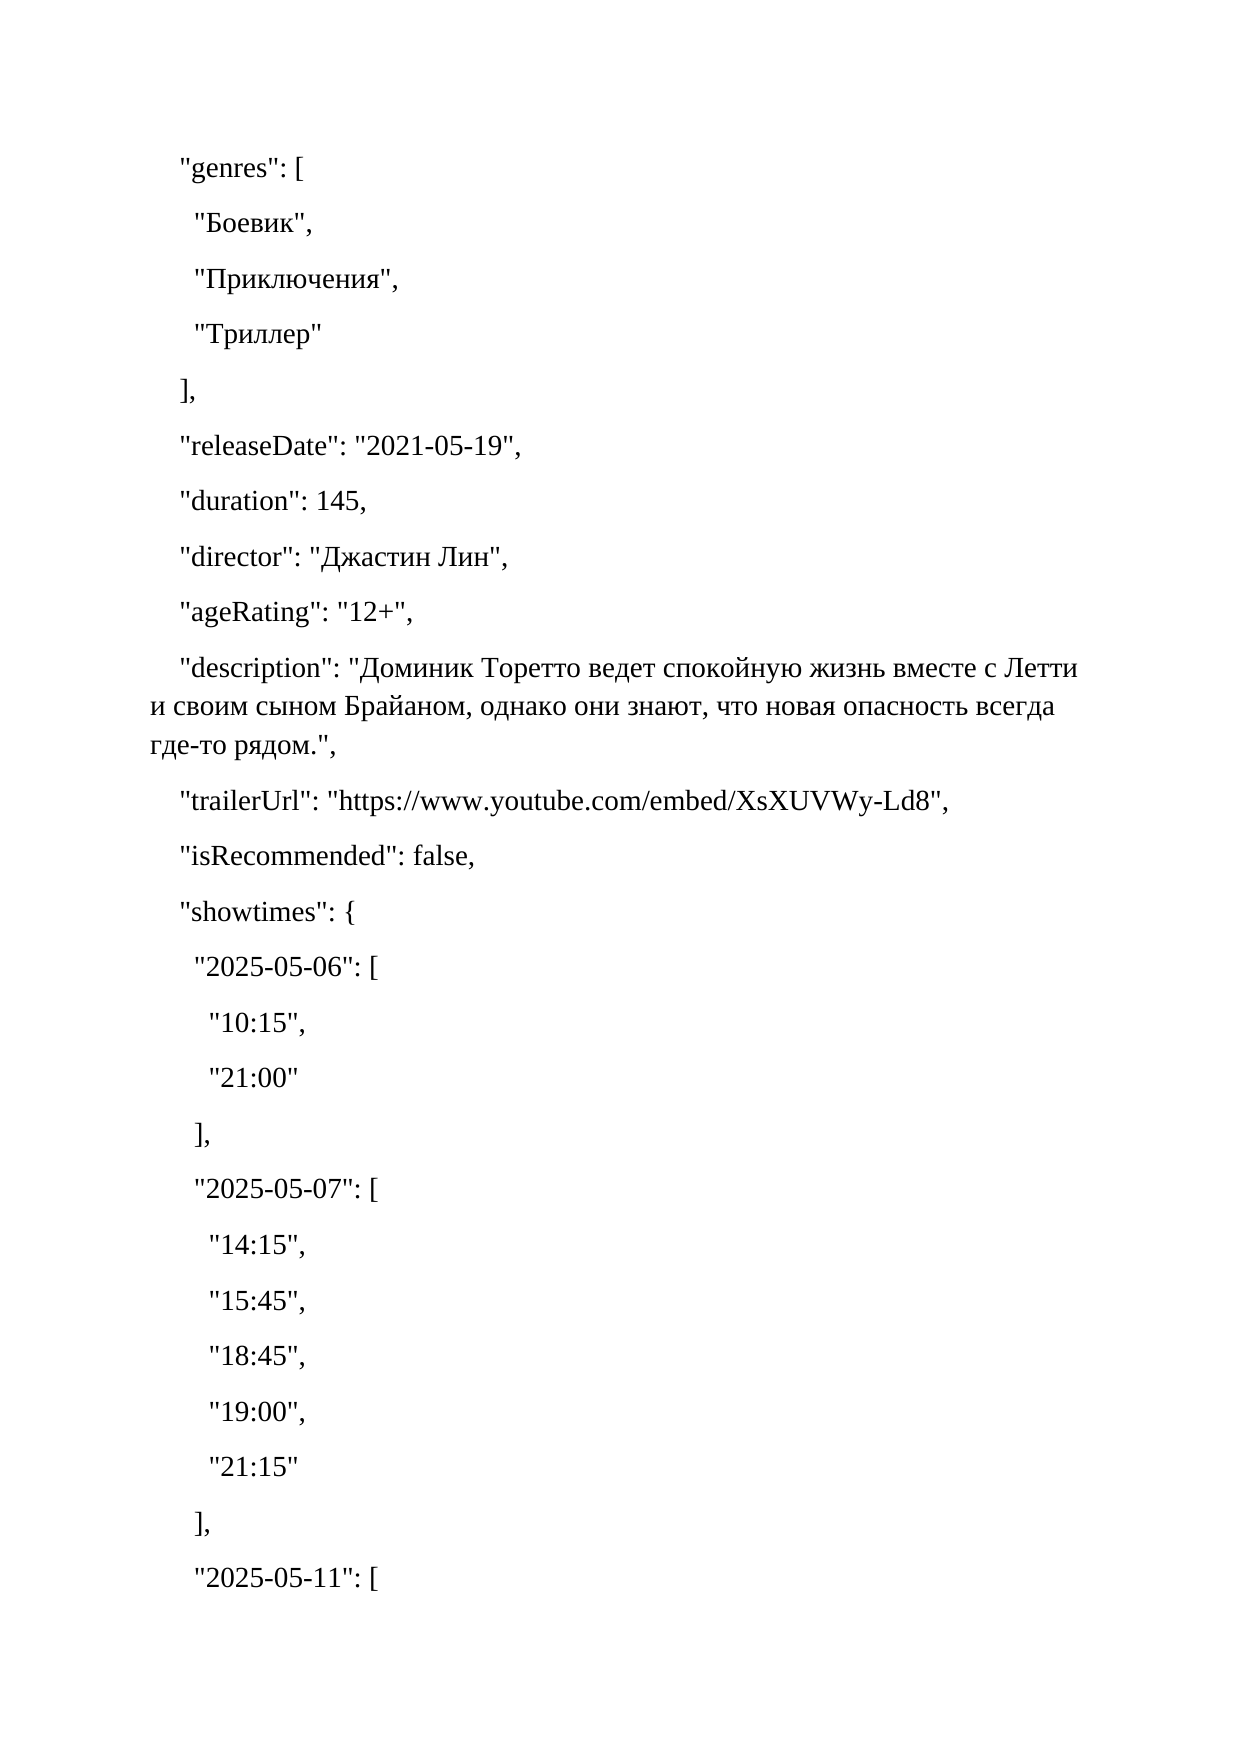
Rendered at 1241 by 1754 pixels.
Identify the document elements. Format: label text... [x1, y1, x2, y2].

text "genres": [ [150, 150, 1090, 183]
text "trailerUrl": "https://www.youtube.com/embed/XsXUVWy-Ld8", [150, 783, 1090, 816]
text "Боевик", [150, 206, 1090, 239]
text "isRecommended": false, [150, 838, 1090, 872]
text "15:45", [150, 1283, 1090, 1316]
text "19:00", [150, 1394, 1090, 1427]
text "Приключения", [150, 261, 1090, 294]
text "14:15", [150, 1227, 1090, 1261]
text "2025-05-11": [ [150, 1560, 1090, 1594]
text ], [150, 1505, 1090, 1538]
text "description": "Доминик Торетто ведет спокойную жизнь вместе с Летти и своим сыном Брайаном, однако они знают, что новая опасность всегда где-то рядом.", [150, 650, 1090, 761]
text "10:15", [150, 1005, 1090, 1038]
text "21:15" [150, 1449, 1090, 1483]
text "ageRating": "12+", [150, 594, 1090, 628]
text ], [150, 1116, 1090, 1149]
text "releaseDate": "2021-05-19", [150, 428, 1090, 461]
text "Триллер" [150, 317, 1090, 350]
text "21:00" [150, 1061, 1090, 1094]
text "18:45", [150, 1338, 1090, 1372]
text "2025-05-06": [ [150, 949, 1090, 983]
text "director": "Джастин Лин", [150, 539, 1090, 572]
text "duration": 145, [150, 483, 1090, 517]
text ], [150, 372, 1090, 406]
text "2025-05-07": [ [150, 1172, 1090, 1205]
text "showtimes": { [150, 894, 1090, 927]
